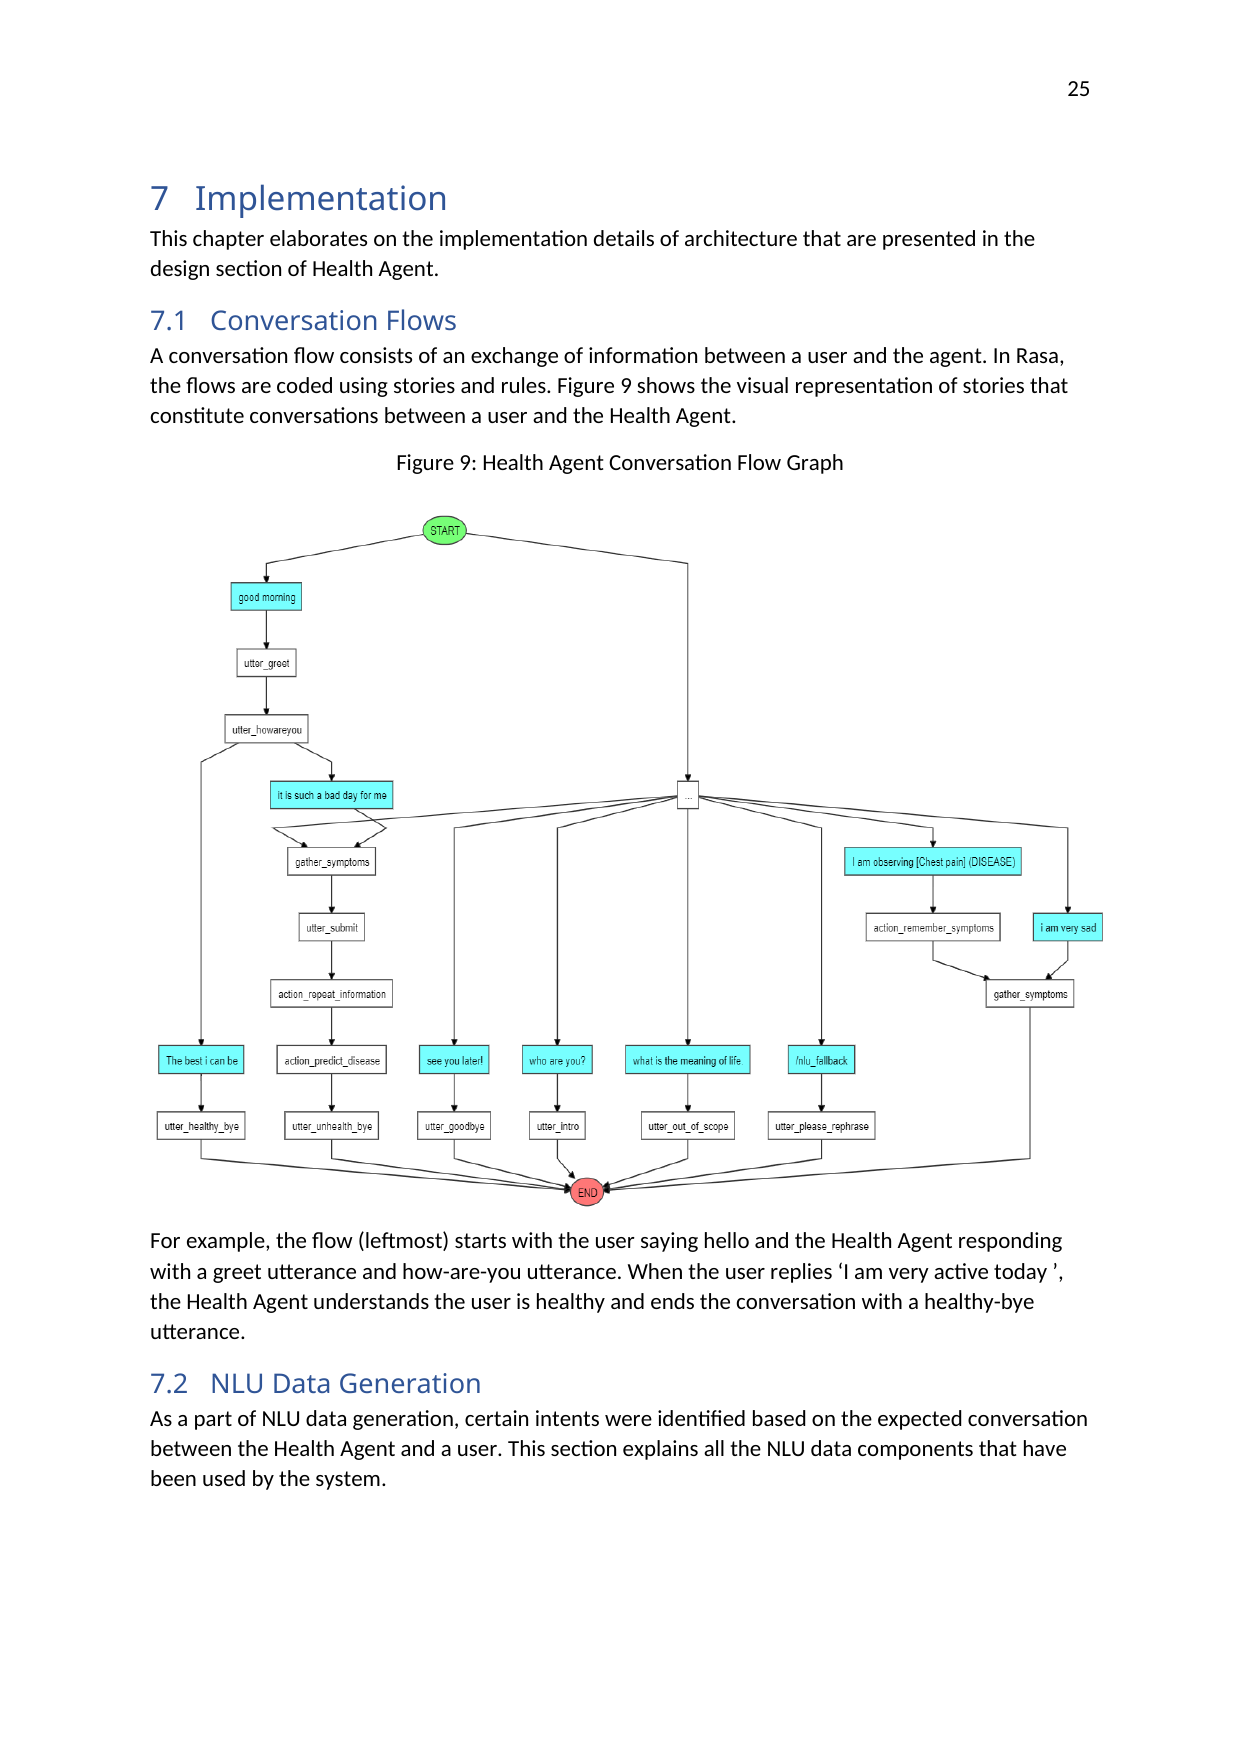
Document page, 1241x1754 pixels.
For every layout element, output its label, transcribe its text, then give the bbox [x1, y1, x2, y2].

text As a part of NLU data generation, certain intents were identified based on the expected conversation between the Health Agent and a user. This section explains all the NLU data components that have been used by the system. [150, 1404, 1090, 1492]
subtitle Conversation Flows [150, 301, 1090, 338]
text A conversation flow consists of an exchange of information between a user and the agent. In Rasa, the flows are coded using stories and rules. Figure 9 shows the visual representation of stories that constitute conversations between a user and the Health Agent. [150, 341, 1090, 429]
text Figure 9: Health Agent Conversation Flow Graph [150, 448, 1090, 476]
text For example, the flow (leftmost) starts with the user saying hello and the Health Agent responding with a greet utterance and how-are-you utterance. When the user replies ‘I am very active today ’, the Health Agent understands the user is healthy and ends the conversation with a healthy-bye utterance. [150, 1227, 1090, 1345]
subtitle Implementation [150, 175, 1090, 220]
picture [150, 497, 1104, 1208]
subtitle NLU Data Generation [150, 1364, 1090, 1401]
text This chapter elaborates on the implementation details of architecture that are presented in the design section of Health Agent. [150, 224, 1090, 282]
